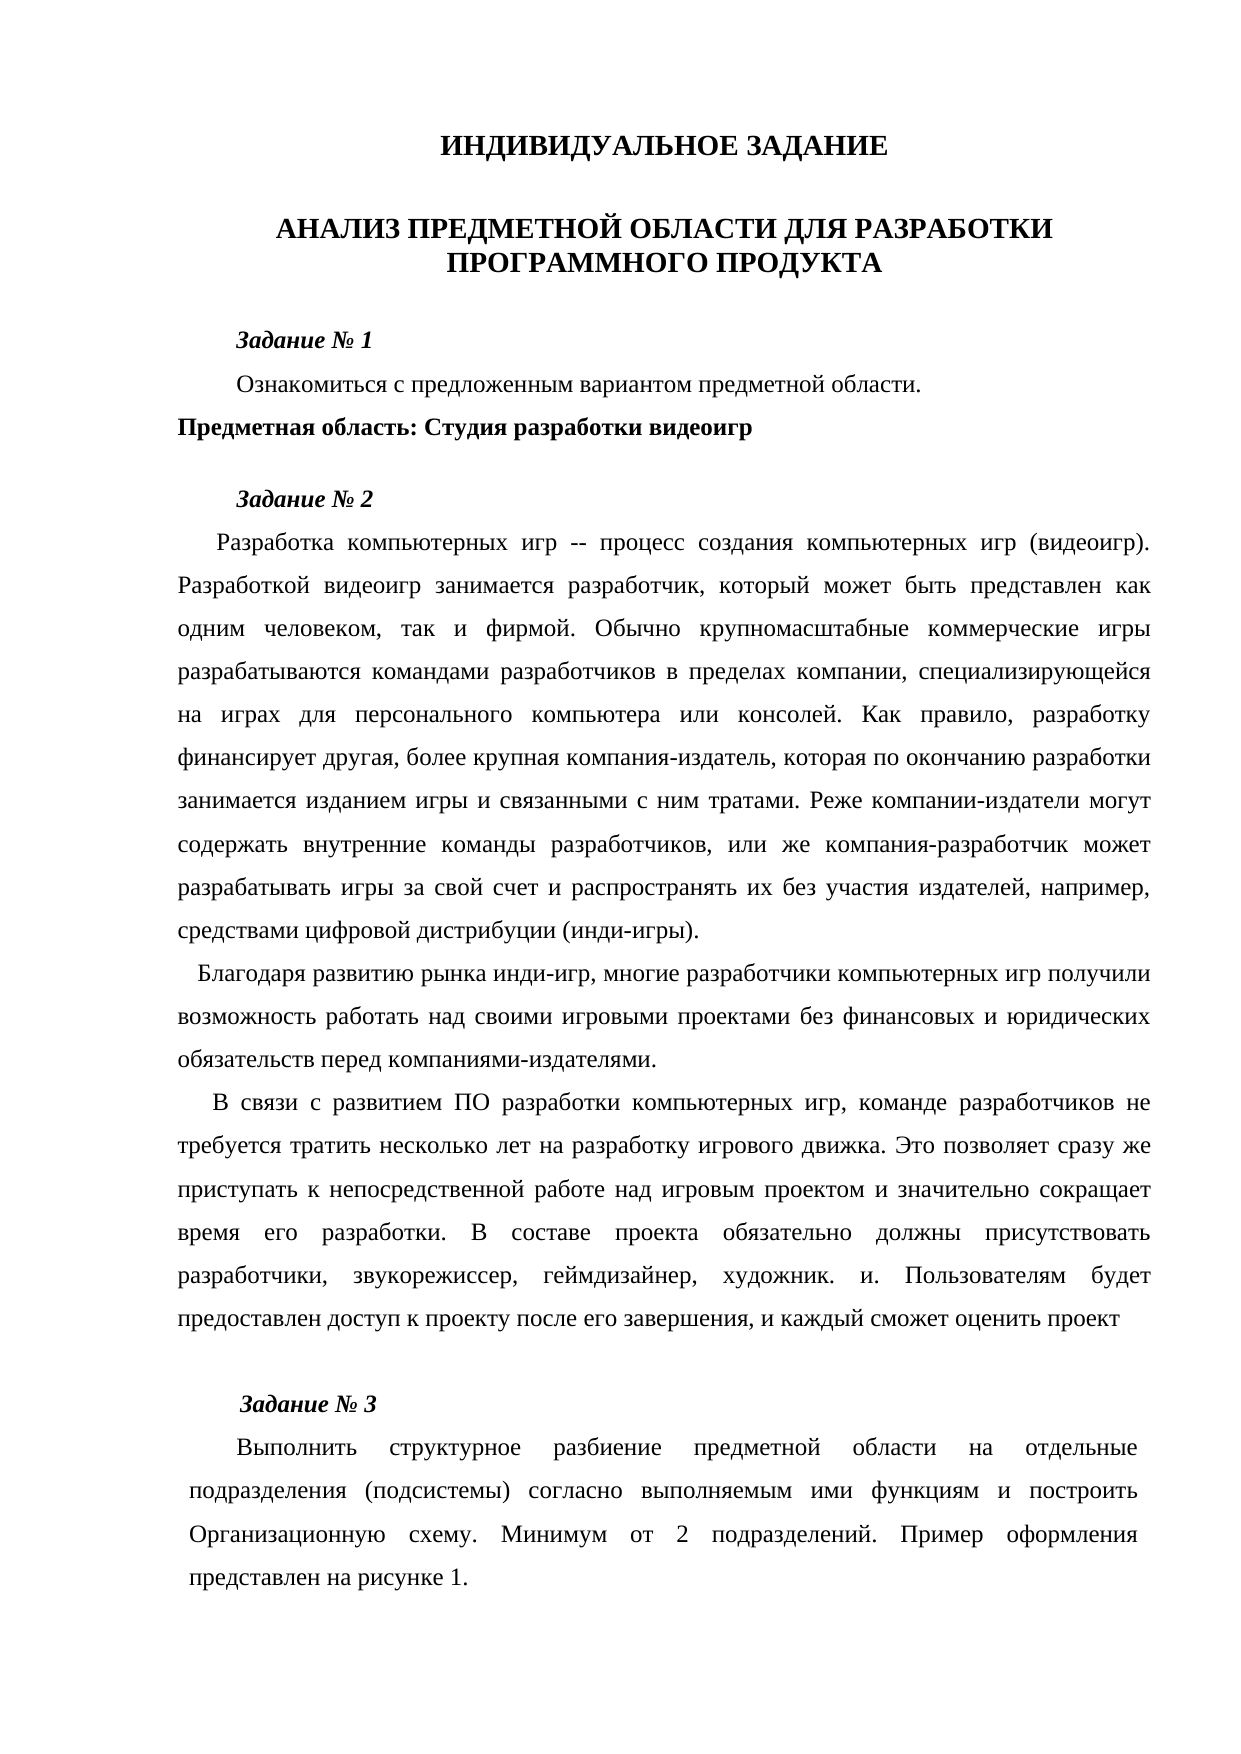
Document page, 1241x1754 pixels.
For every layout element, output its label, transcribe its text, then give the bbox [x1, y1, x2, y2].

text Задание № 2 [236, 484, 1152, 512]
text В связи с развитием ПО разработки компьютерных игр, команде разработчиков не требуется тратить несколько лет на разработку игрового движка. Это позволяет сразу же приступать к непосредственной работе над игровым проектом и значительно сокращает время его разработки. В составе проекта обязательно должны присутствовать разработчики, звукорежиссер, геймдизайнер, художник. и. Пользователям будет предоставлен доступ к проекту после его завершения, и каждый сможет оценить проект [177, 1087, 1152, 1332]
text Ознакомиться с предложенным вариантом предметной области. [189, 369, 1138, 397]
text Разработка компьютерных игр -- процесс создания компьютерных игр (видеоигр). Разработкой видеоигр занимается разработчик, который может быть представлен как одним человеком, так и фирмой. Обычно крупномасштабные коммерческие игры разрабатываются командами разработчиков в пределах компании, специализирующейся на играх для персонального компьютера или консолей. Как правило, разработку финансирует другая, более крупная компания-издатель, которая по окончанию разработки занимается изданием игры и связанными с ним тратами. Реже компании-издатели могут содержать внутренние команды разработчиков, или же компания-разработчик может разрабатывать игры за свой счет и распространять их без участия издателей, например, средствами цифровой дистрибуции (инди-игры). [177, 527, 1152, 944]
text Благодаря развитию рынка инди-игр, многие разработчики компьютерных игр получили возможность работать над своими игровыми проектами без финансовых и юридических обязательств перед компаниями-издателями. [177, 958, 1152, 1073]
text Предметная область: Студия разработки видеоигр [177, 412, 1152, 441]
text ИНДИВИДУАЛЬНОЕ ЗАДАНИЕ [177, 128, 1152, 161]
text Задание № 1 [236, 326, 1152, 354]
text Задание № 3 [177, 1389, 1152, 1418]
text АНАЛИЗ ПРЕДМЕТНОЙ ОБЛАСТИ ДЛЯ РАЗРАБОТКИ ПРОГРАММНОГО ПРОДУКТА [177, 212, 1152, 279]
